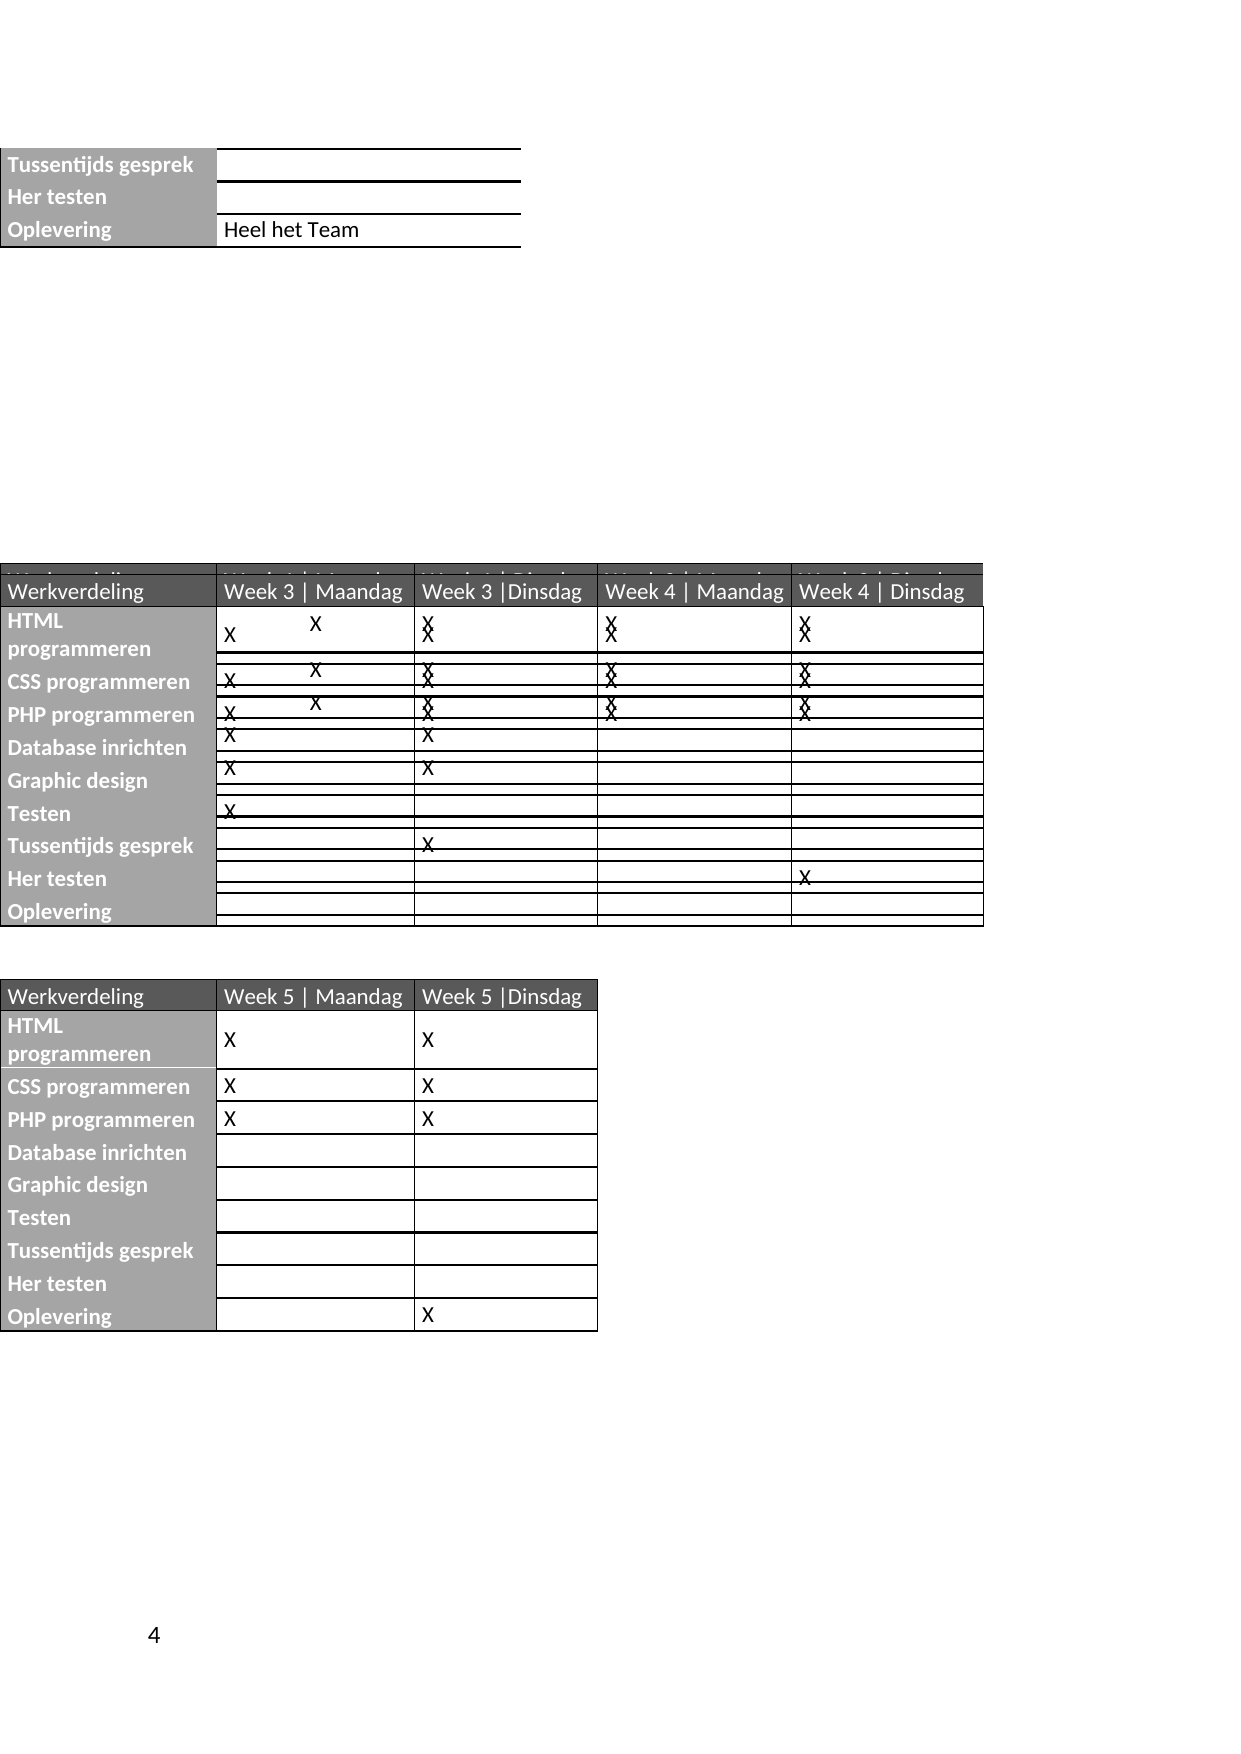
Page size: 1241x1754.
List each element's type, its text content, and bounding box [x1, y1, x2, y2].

table_cell [415, 862, 597, 892]
table_cell Her testen [1, 1264, 216, 1297]
table_cell X [415, 1299, 597, 1330]
table_cell X [415, 698, 597, 728]
table_header Week 4 | Dinsdag [792, 575, 983, 606]
table_header Werkverdeling [1, 980, 216, 1010]
table_cell [792, 829, 983, 859]
table_header [470, 624, 620, 657]
table_cell Testen [1, 1199, 216, 1231]
table_cell [792, 730, 983, 761]
table_cell [598, 763, 791, 794]
table_cell PHP programmeren [1, 1100, 216, 1133]
table_cell [415, 796, 597, 827]
table_cell X [217, 1102, 414, 1133]
table_cell X [598, 698, 791, 728]
table_cell X [792, 698, 983, 728]
table_cell Database inrichten [1, 728, 216, 761]
table_header [620, 624, 770, 657]
table_cell X [217, 1070, 414, 1100]
table_cell X [217, 1011, 414, 1067]
table_cell CSS programmeren [1, 663, 216, 695]
table_cell [620, 657, 770, 689]
table_cell HTML programmeren [1, 1011, 216, 1067]
table_cell [598, 730, 791, 761]
table_cell [217, 730, 414, 761]
table_cell [598, 796, 791, 827]
table_header Week 3 | Maandag [217, 575, 414, 606]
table_cell X [415, 829, 597, 859]
table_cell Graphic design [1, 761, 216, 794]
table_cell [217, 1266, 414, 1297]
table_cell [792, 796, 983, 827]
table_cell [217, 1135, 414, 1166]
table_cell X [792, 862, 983, 892]
table_cell [415, 1266, 597, 1297]
table_cell [415, 1168, 597, 1199]
table_cell [217, 150, 521, 180]
table_header Week 4 | Maandag [598, 575, 791, 606]
table_cell Oplevering [1, 1297, 216, 1330]
table_cell X [598, 665, 791, 695]
table_cell X [217, 796, 414, 827]
table_cell CSS programmeren [1, 1068, 216, 1100]
table_cell [217, 1299, 414, 1330]
table_cell [415, 730, 597, 761]
table_cell [792, 894, 983, 925]
table_cell Oplevering [1, 213, 217, 246]
table_cell PHP programmeren [1, 695, 216, 728]
table_cell X [217, 698, 414, 728]
table_cell Graphic design [1, 1166, 216, 1199]
table_cell Her testen [1, 860, 216, 892]
table_header Week 3 |Dinsdag [415, 575, 597, 606]
table_cell Her testen [1, 180, 217, 213]
table_cell X [217, 607, 414, 663]
table_cell [415, 1201, 597, 1231]
table_cell X [415, 1070, 597, 1100]
table_cell [217, 862, 414, 892]
table_cell [217, 1234, 414, 1264]
table_cell X [792, 607, 983, 663]
table_cell [415, 1135, 597, 1166]
table_cell [217, 1168, 414, 1199]
table_cell X [415, 1102, 597, 1133]
table_cell [598, 862, 791, 892]
table_header Werkverdeling [1, 575, 216, 606]
table_cell X [415, 1011, 597, 1067]
table_cell [598, 894, 791, 925]
table_cell Testen [1, 794, 216, 827]
table_cell Tussentijds gesprek [1, 148, 217, 180]
table_cell [598, 829, 791, 859]
table_cell X [415, 607, 597, 663]
table_cell Tussentijds gesprek [1, 1231, 216, 1264]
table_cell Heel het Team [217, 215, 521, 246]
table_header Week 5 | Maandag [217, 980, 414, 1010]
table_cell [217, 763, 414, 794]
table_cell [415, 894, 597, 925]
table_cell [217, 894, 414, 925]
table_cell [217, 1201, 414, 1231]
table_cell Oplevering [1, 892, 216, 925]
table_cell Database inrichten [1, 1133, 216, 1166]
table_cell X [415, 665, 597, 695]
table_cell HTML programmeren [1, 607, 216, 663]
table_cell [470, 657, 620, 689]
table_cell [792, 763, 983, 794]
table_header Week 5 |Dinsdag [415, 980, 597, 1010]
table_cell [415, 763, 597, 794]
table_cell X [217, 665, 414, 695]
table_cell [217, 183, 521, 213]
table_cell [415, 1234, 597, 1264]
table_cell Tussentijds gesprek [1, 827, 216, 859]
table_cell X [598, 607, 791, 663]
table_cell [217, 829, 414, 859]
table_cell X [792, 665, 983, 695]
